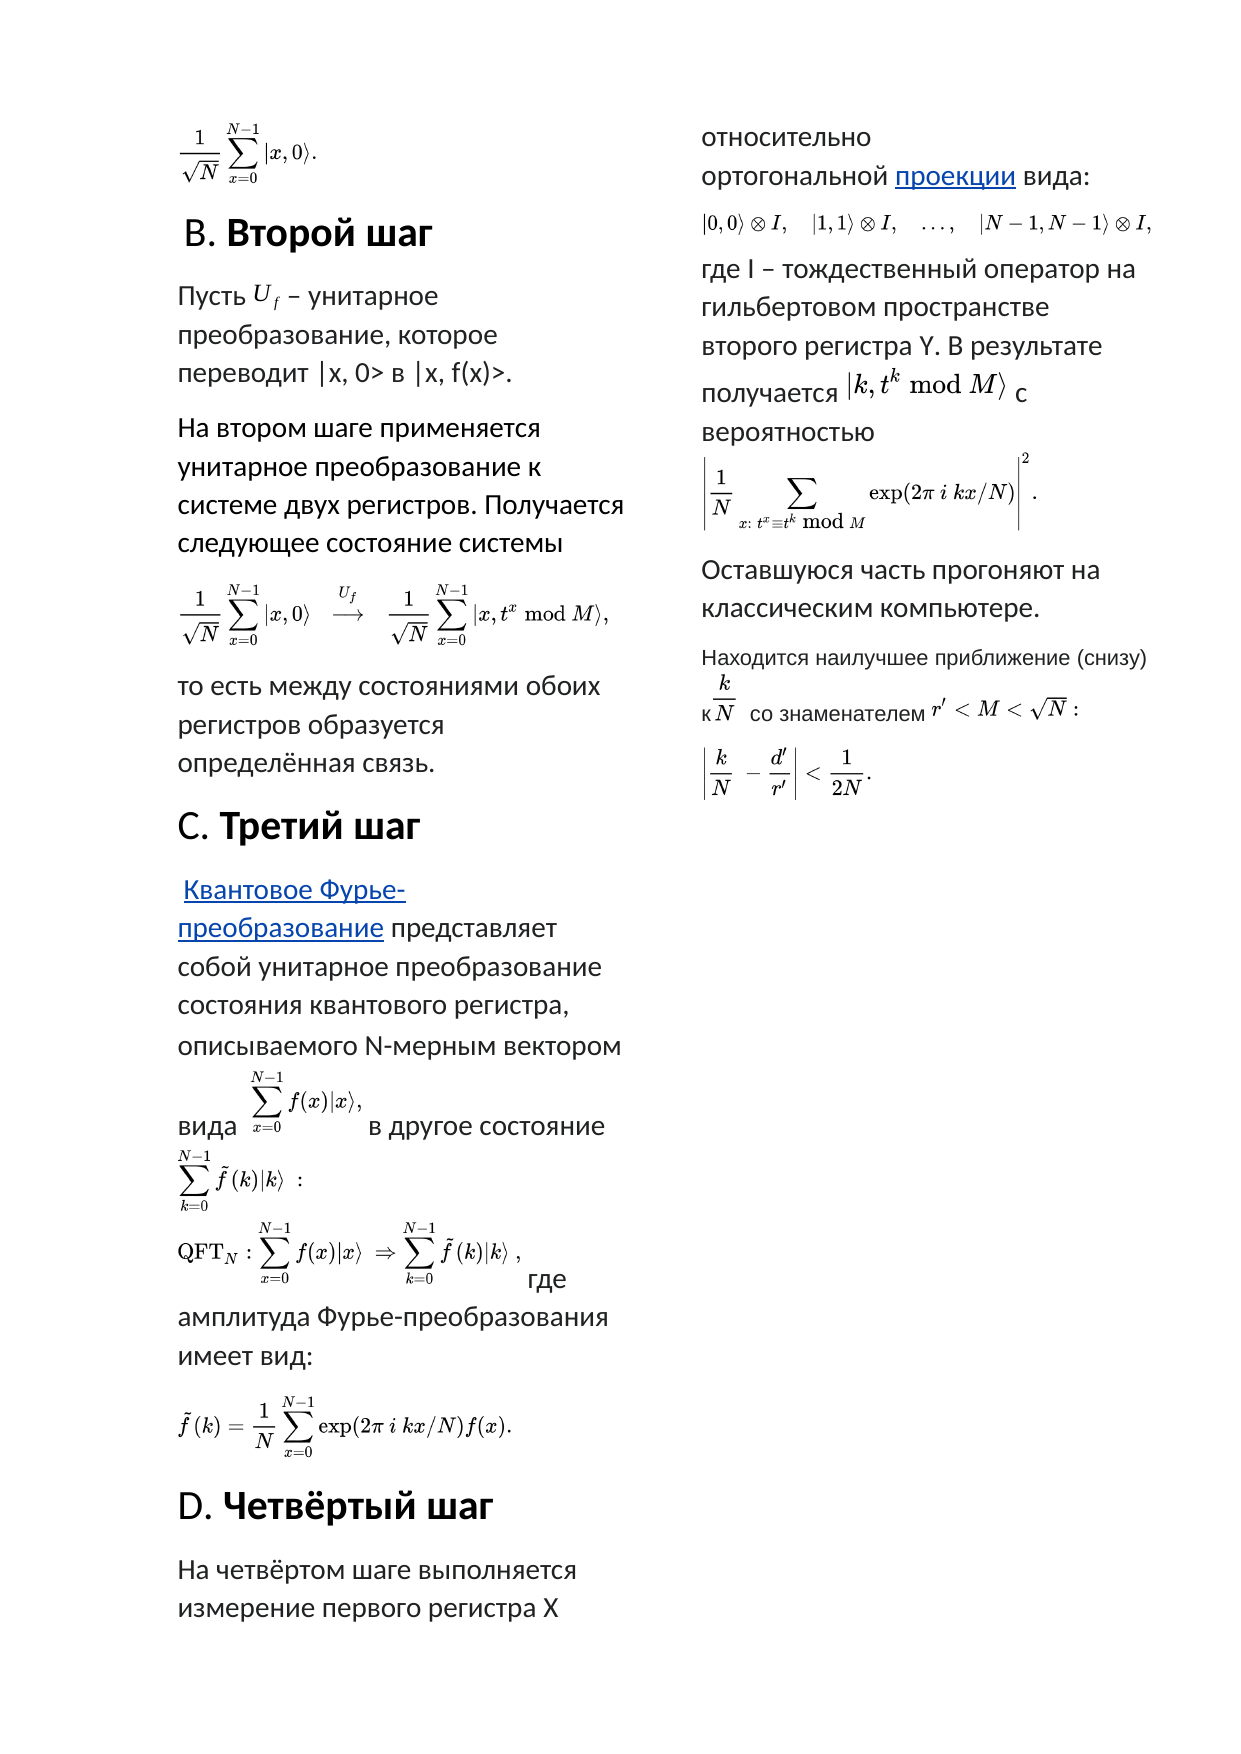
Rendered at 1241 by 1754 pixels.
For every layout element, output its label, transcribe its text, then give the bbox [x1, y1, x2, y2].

text то есть между состояниями обоих регистров образуется определённая связь. [177, 667, 627, 780]
picture [701, 211, 1152, 237]
text На втором шаге применяется унитарное преобразование к системе двух регистров. Получается следующее состояние системы [177, 409, 627, 560]
picture [177, 1391, 512, 1461]
text Находится наилучшее приближение (снизу) к со знаменателем [701, 644, 1152, 726]
picture [710, 671, 744, 722]
text Оставшуюся часть прогоняют на классическим компьютере. [701, 551, 1152, 625]
text B. Второй шаг [177, 206, 627, 257]
text На четвёртом шаге выполняется измерение первого регистра X относительно ортогональной проекции вида: [177, 1551, 627, 1625]
picture [845, 365, 1015, 403]
picture [931, 693, 1079, 722]
picture [701, 450, 1038, 532]
picture [701, 745, 872, 803]
picture [177, 579, 609, 649]
picture [177, 1217, 521, 1289]
text C. Третий шаг [177, 799, 627, 850]
text Квантовое Фурье-преобразование представляет собой унитарное преобразование состояния квантового регистра, описываемого �N-мерным вектором вида в другое состояние где амплитуда Фурье-преобразования имеет вид: [177, 871, 627, 1372]
text Пусть – унитарное преобразование, которое переводит |x, 0> в |x, f(x)>. [177, 277, 627, 390]
text На четвёртом шаге выполняется измерение первого регистра X относительно ортогональной проекции вида: [701, 118, 1152, 192]
picture [177, 118, 317, 187]
text D. Четвёртый шаг [177, 1479, 627, 1530]
picture [177, 1145, 303, 1216]
picture [250, 1067, 362, 1136]
